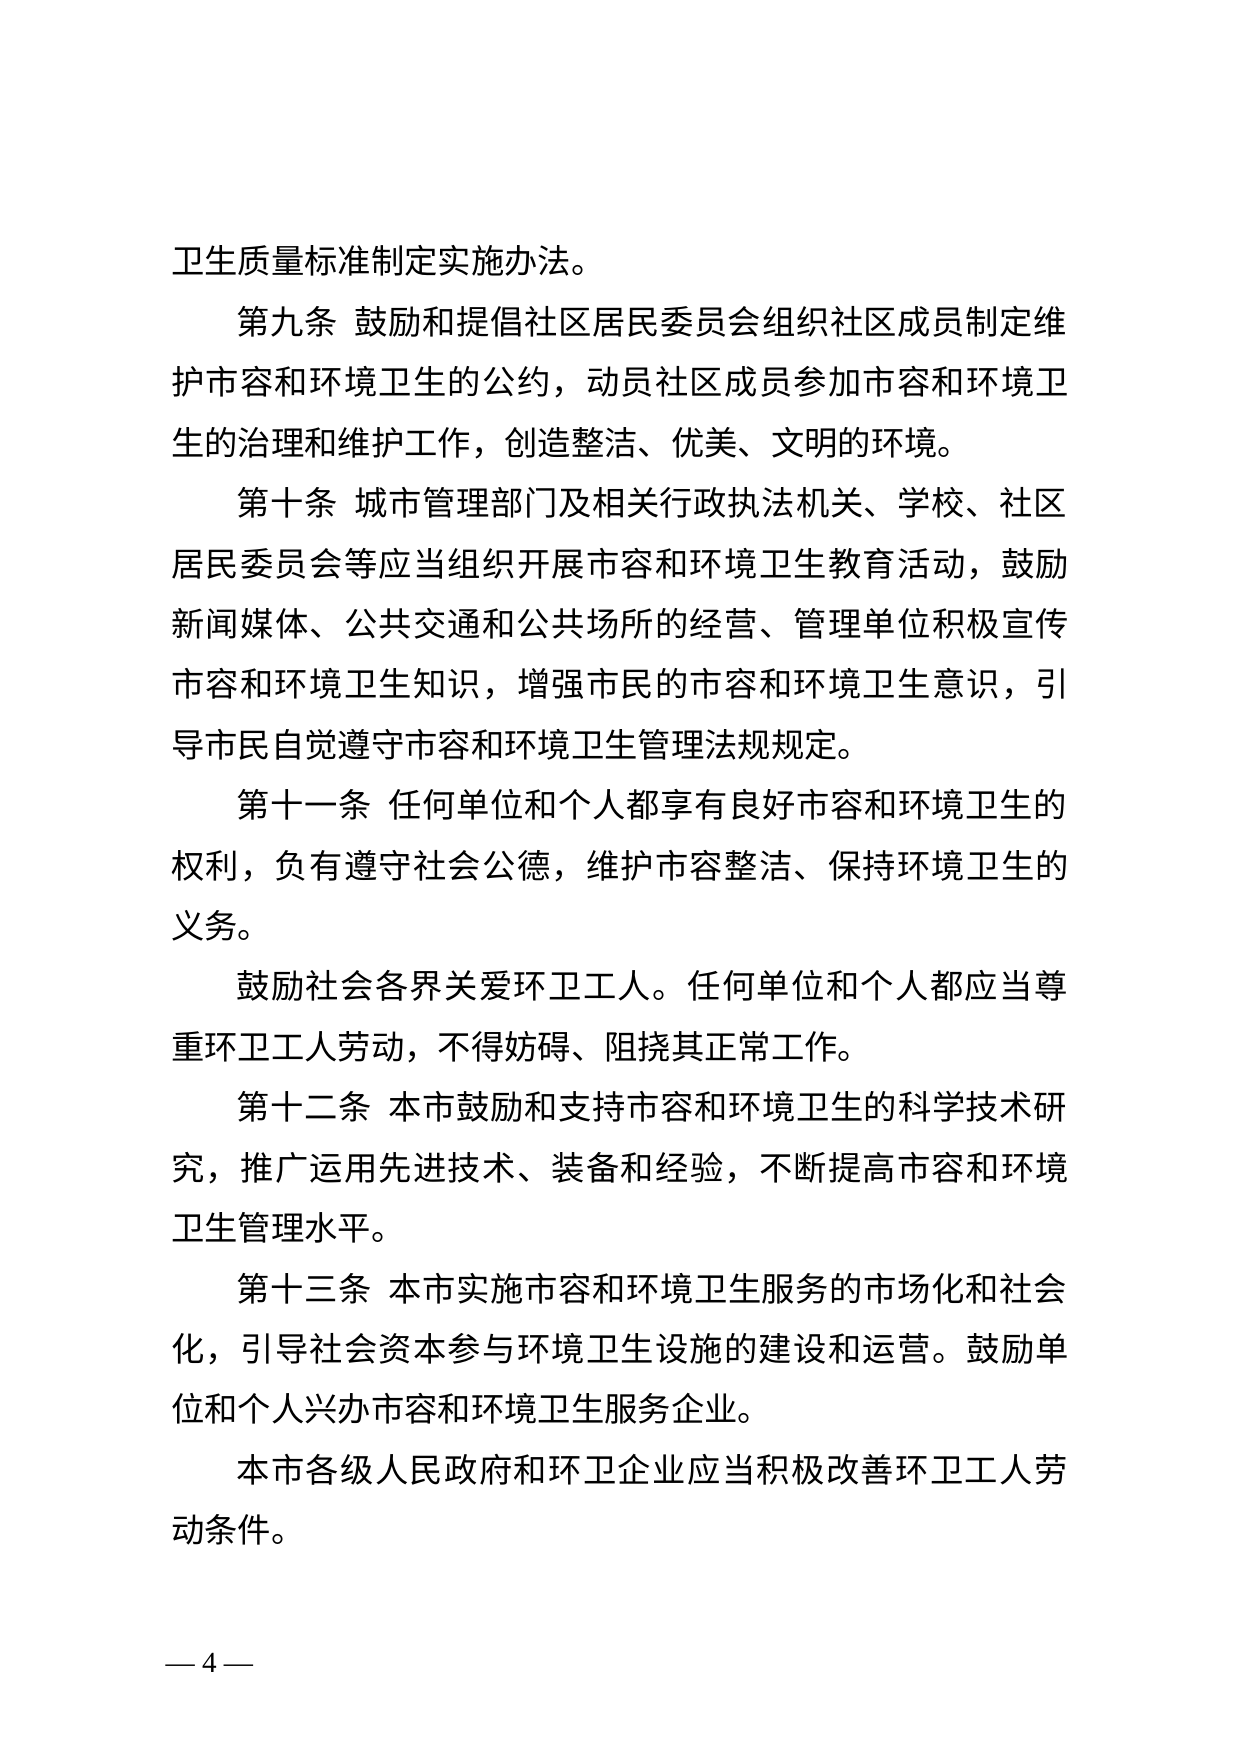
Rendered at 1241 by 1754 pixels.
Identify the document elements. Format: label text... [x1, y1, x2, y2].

text 本市各级人民政府和环卫企业应当积极改善环卫工人劳动条件。 [171, 1434, 1069, 1555]
text 第十条 城市管理部门及相关行政执法机关、学校、社区居民委员会等应当组织开展市容和环境卫生教育活动，鼓励新闻媒体、公共交通和公共场所的经营、管理单位积极宣传市容和环境卫生知识，增强市民的市容和环境卫生意识，引导市民自觉遵守市容和环境卫生管理法规规定。 [171, 467, 1069, 769]
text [171, 226, 1069, 286]
text 第十二条 本市鼓励和支持市容和环境卫生的科学技术研究，推广运用先进技术、装备和经验，不断提高市容和环境卫生管理水平。 [171, 1071, 1069, 1253]
text 第十三条 本市实施市容和环境卫生服务的市场化和社会化，引导社会资本参与环境卫生设施的建设和运营。鼓励单位和个人兴办市容和环境卫生服务企业。 [171, 1253, 1069, 1434]
text 第十一条 任何单位和个人都享有良好市容和环境卫生的权利，负有遵守社会公德，维护市容整洁、保持环境卫生的义务。 [171, 769, 1069, 951]
text 鼓励社会各界关爱环卫工人。任何单位和个人都应当尊重环卫工人劳动，不得妨碍、阻挠其正常工作。 [171, 951, 1069, 1071]
text 第九条 鼓励和提倡社区居民委员会组织社区成员制定维护市容和环境卫生的公约，动员社区成员参加市容和环境卫生的治理和维护工作，创造整洁、优美、文明的环境。 [171, 286, 1069, 467]
